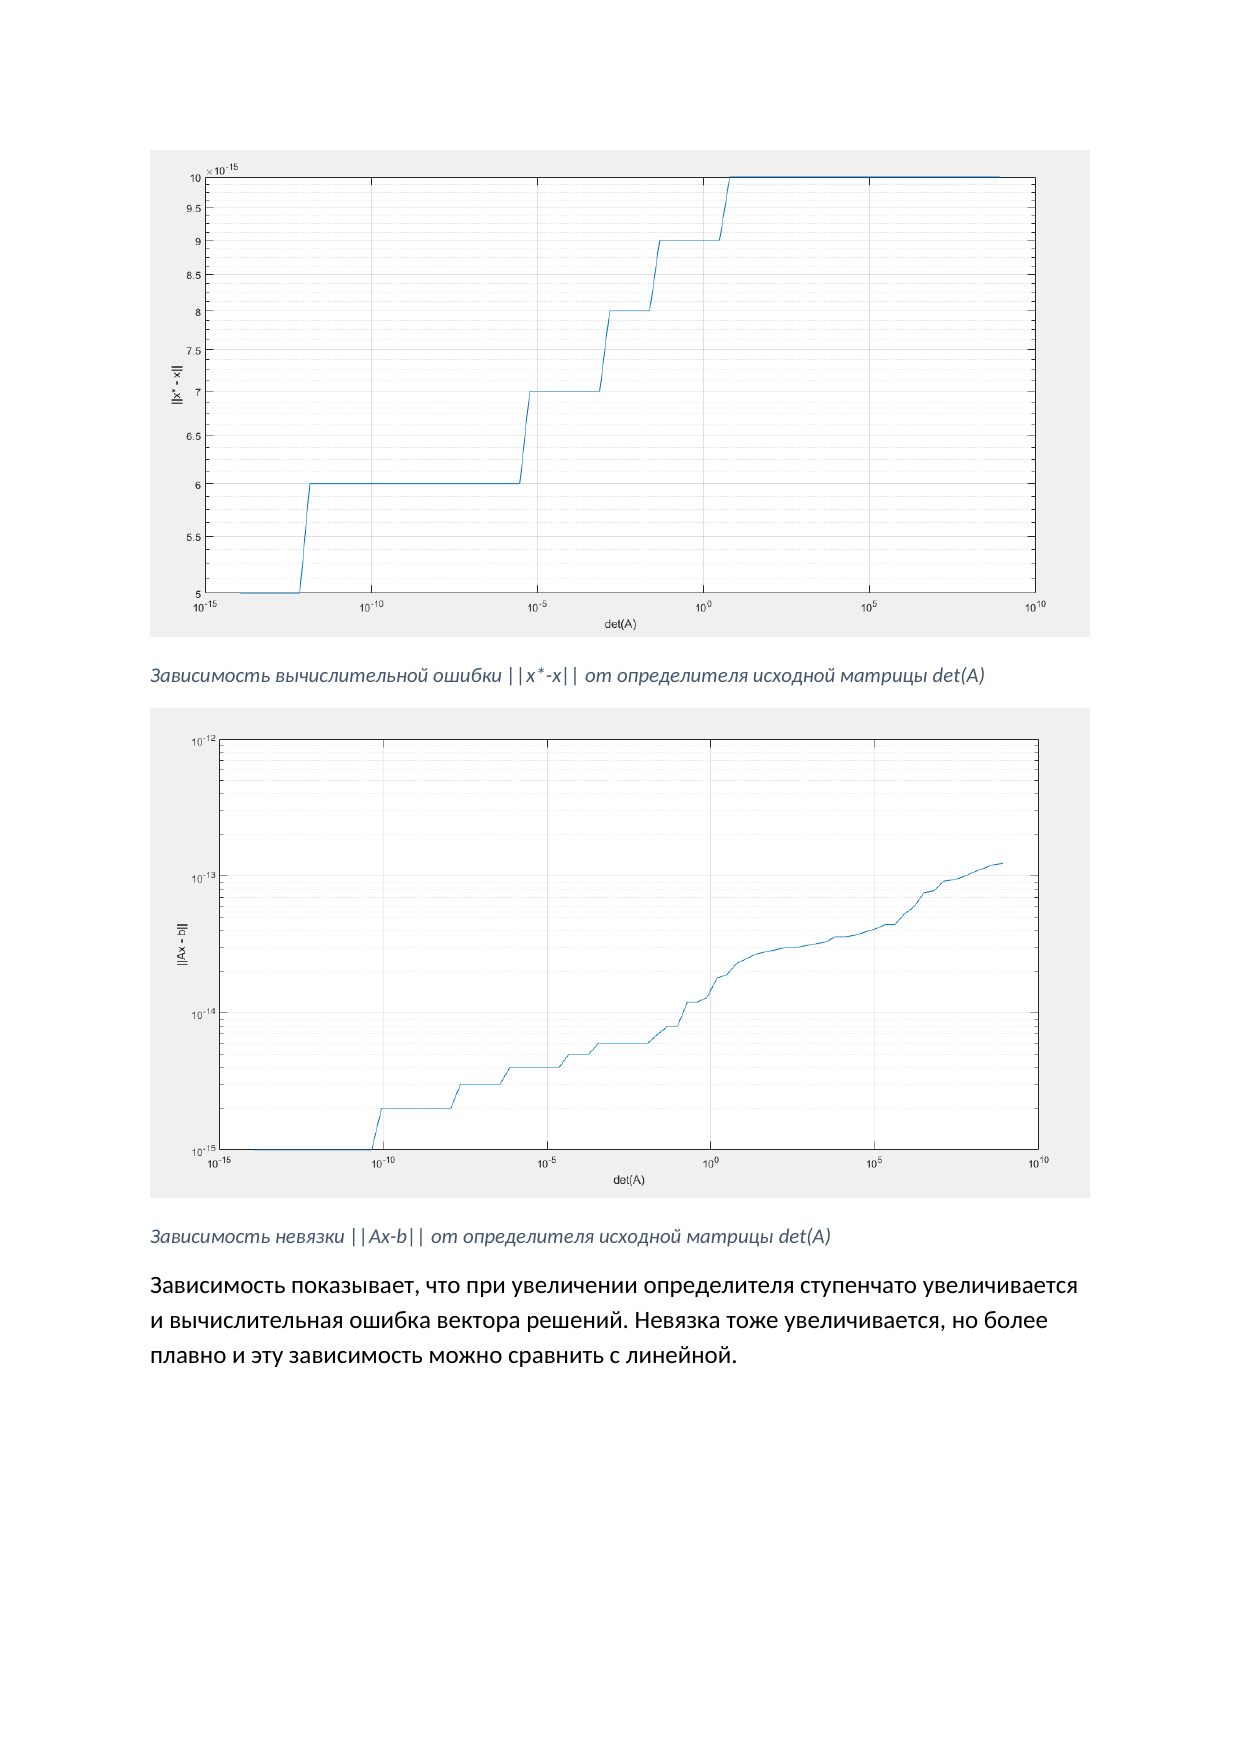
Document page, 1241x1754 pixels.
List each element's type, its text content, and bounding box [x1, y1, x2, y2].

text Зависимость показывает, что при увеличении определителя ступенчато увеличивается и вычислительная ошибка вектора решений. Невязка тоже увеличивается, но более плавно и эту зависимость можно сравнить с линейной. [150, 1269, 1090, 1370]
text Зависимость вычислительной ошибки ||x*-x|| от определителя исходной матрицы det(A) [150, 662, 1090, 687]
picture [150, 708, 1091, 1198]
picture [150, 150, 1091, 637]
text Зависимость невязки ||Ax-b|| от определителя исходной матрицы det(A) [150, 1223, 1090, 1248]
